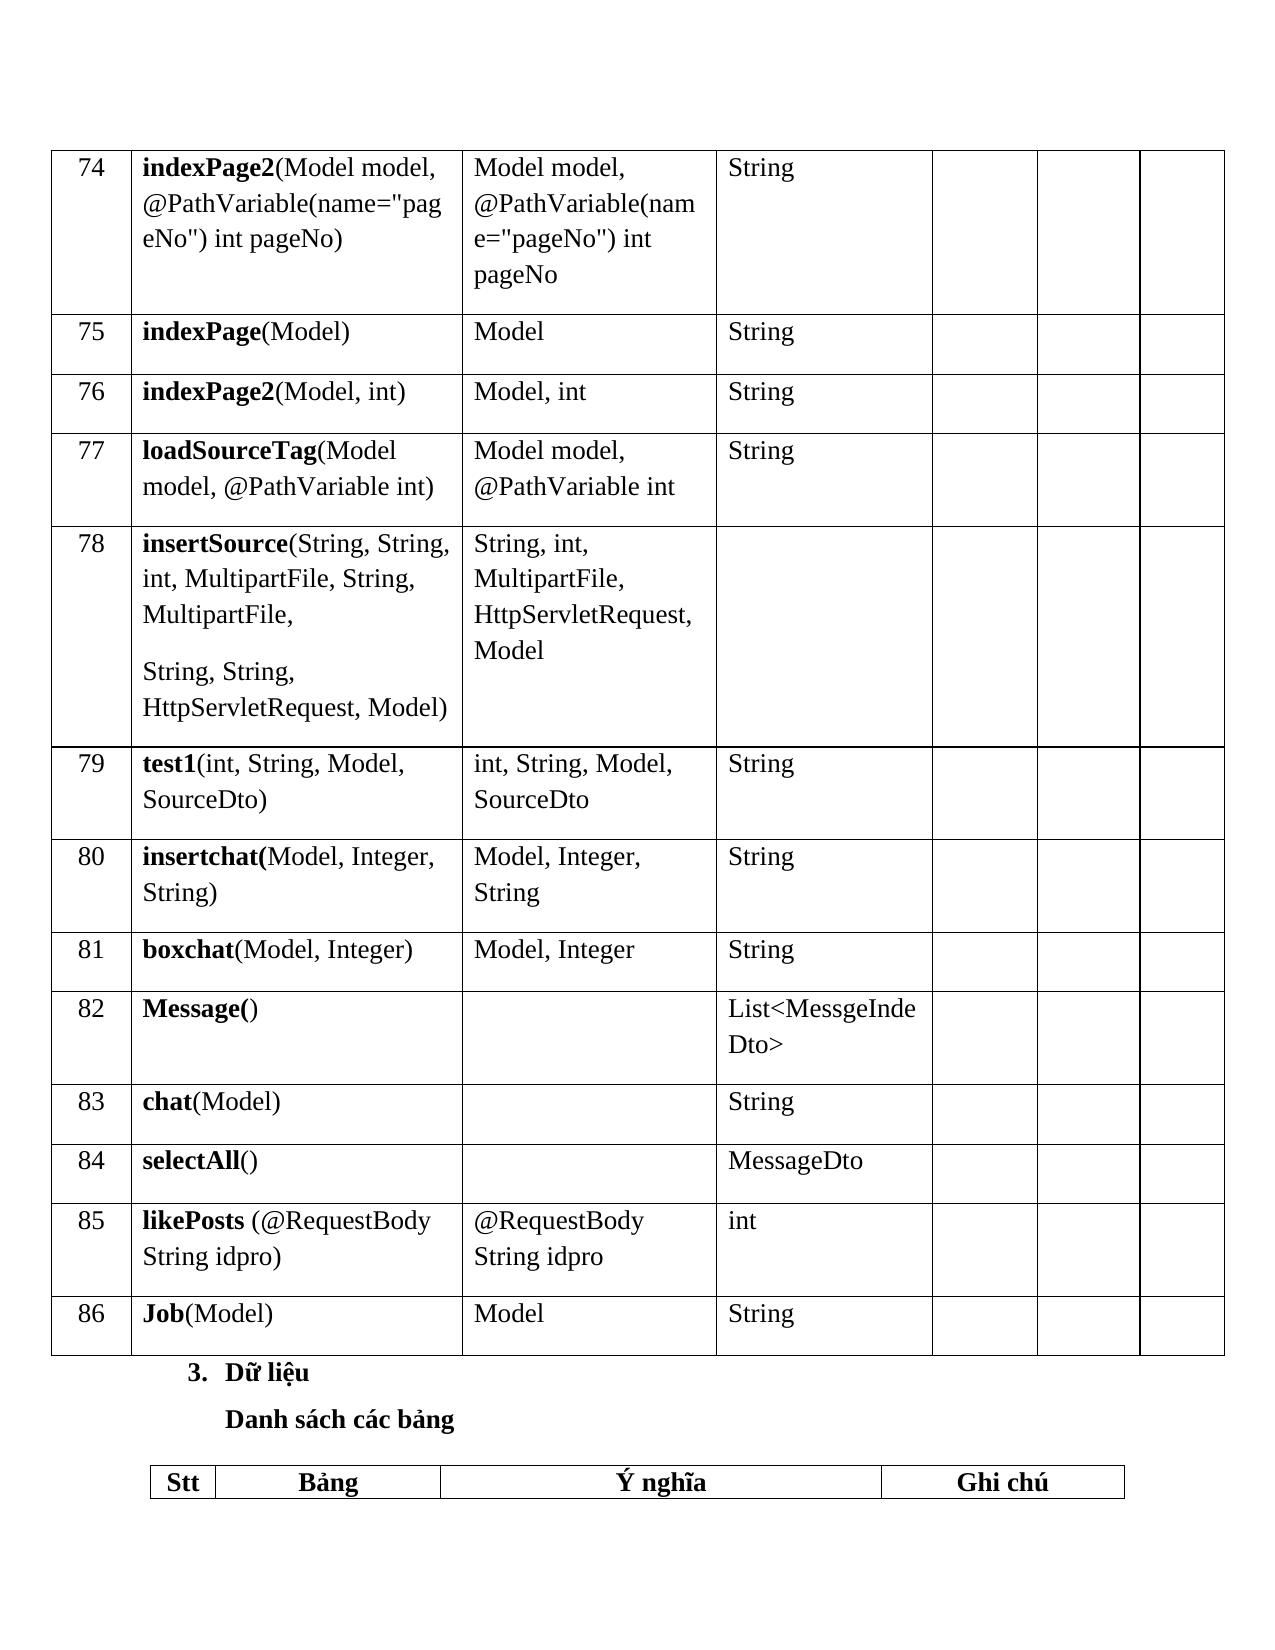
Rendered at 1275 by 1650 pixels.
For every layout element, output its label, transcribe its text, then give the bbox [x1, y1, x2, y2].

table_cell [1141, 1085, 1224, 1143]
table_cell [933, 527, 1037, 746]
table_cell 83 [52, 1085, 131, 1143]
table_cell Model [463, 315, 716, 374]
table_cell [463, 1085, 716, 1143]
table_cell int, String, Model, SourceDto [463, 748, 716, 839]
table_cell [1038, 315, 1139, 374]
table_cell [463, 992, 716, 1084]
table_cell [1141, 840, 1224, 932]
table_cell @RequestBody String idpro [463, 1204, 716, 1296]
table_cell 85 [52, 1204, 131, 1296]
table_cell insertSource(String, String, int, MultipartFile, String, MultipartFile, String, String, HttpServletRequest, Model) [132, 527, 462, 746]
table_cell [1038, 527, 1139, 746]
table_cell Model, Integer [463, 933, 716, 991]
table_cell Message() [132, 992, 462, 1084]
table_cell 79 [52, 748, 131, 839]
table_cell [933, 840, 1037, 932]
table_cell 74 [52, 151, 131, 314]
table_cell selectAll() [132, 1145, 462, 1203]
table_cell MessageDto [717, 1145, 932, 1203]
table_cell [1141, 1297, 1224, 1355]
table_cell Model model, @PathVariable int [463, 434, 716, 526]
table_cell String [717, 748, 932, 839]
table_cell [717, 527, 932, 746]
table_cell [933, 1204, 1037, 1296]
table_cell [1038, 933, 1139, 991]
table_cell int [717, 1204, 932, 1296]
table_cell [1038, 434, 1139, 526]
table_header Bảng [216, 1466, 440, 1497]
table_cell chat(Model) [132, 1085, 462, 1143]
table_cell 86 [52, 1297, 131, 1355]
table_cell [933, 933, 1037, 991]
table_cell 75 [52, 315, 131, 374]
table_cell indexPage(Model) [132, 315, 462, 374]
table_cell [933, 992, 1037, 1084]
table_cell String, int, MultipartFile, HttpServletRequest, Model [463, 527, 716, 746]
table_cell [1038, 375, 1139, 433]
table_cell [1141, 375, 1224, 433]
table_cell indexPage2(Model model, @PathVariable(name="pageNo") int pageNo) [132, 151, 462, 314]
table_cell [1141, 933, 1224, 991]
list Dữ liệu [187, 1356, 1125, 1387]
table_cell Job(Model) [132, 1297, 462, 1355]
table_cell String [717, 1085, 932, 1143]
table_cell test1(int, String, Model, SourceDto) [132, 748, 462, 839]
table_cell [1038, 840, 1139, 932]
table_cell String [717, 1297, 932, 1355]
table_cell 77 [52, 434, 131, 526]
table_cell [1038, 1297, 1139, 1355]
table_cell [1141, 315, 1224, 374]
table_cell [1141, 151, 1224, 314]
list Danh sách các bảng [225, 1403, 1125, 1434]
table_header Stt [151, 1466, 215, 1497]
table_cell [1141, 1204, 1224, 1296]
table_cell [1038, 151, 1139, 314]
table_cell [1141, 1145, 1224, 1203]
table_cell [933, 748, 1037, 839]
table_cell 80 [52, 840, 131, 932]
table_cell Model model, @PathVariable(name="pageNo") int pageNo [463, 151, 716, 314]
table_cell 81 [52, 933, 131, 991]
table_cell 84 [52, 1145, 131, 1203]
table_cell [1038, 1085, 1139, 1143]
table_header Ghi chú [882, 1466, 1124, 1497]
table_cell likePosts (@RequestBody String idpro) [132, 1204, 462, 1296]
table_cell [1141, 434, 1224, 526]
table_cell Model, Integer, String [463, 840, 716, 932]
table_header Ý nghĩa [441, 1466, 881, 1497]
table_cell List<MessgeIndeDto> [717, 992, 932, 1084]
table_cell 78 [52, 527, 131, 746]
table_cell String [717, 933, 932, 991]
table_cell indexPage2(Model, int) [132, 375, 462, 433]
table_cell boxchat(Model, Integer) [132, 933, 462, 991]
table_cell Model [463, 1297, 716, 1355]
table_cell [1038, 1204, 1139, 1296]
table_cell loadSourceTag(Model model, @PathVariable int) [132, 434, 462, 526]
table_cell [1038, 748, 1139, 839]
table_cell [463, 1145, 716, 1203]
table_cell [933, 315, 1037, 374]
table_cell [1038, 1145, 1139, 1203]
table_cell String [717, 840, 932, 932]
table_cell String [717, 151, 932, 314]
table_cell String [717, 375, 932, 433]
table_cell insertchat(Model, Integer, String) [132, 840, 462, 932]
table_cell [1038, 992, 1139, 1084]
table_cell [933, 434, 1037, 526]
table_cell [933, 1085, 1037, 1143]
table_cell [933, 375, 1037, 433]
table_cell String [717, 315, 932, 374]
table_cell [1141, 527, 1224, 746]
table_cell [933, 1297, 1037, 1355]
table_cell Model, int [463, 375, 716, 433]
table_cell [933, 1145, 1037, 1203]
table_cell String [717, 434, 932, 526]
table_cell 76 [52, 375, 131, 433]
table_cell 82 [52, 992, 131, 1084]
table_cell [933, 151, 1037, 314]
table_cell [1141, 992, 1224, 1084]
table_cell [1141, 748, 1224, 839]
